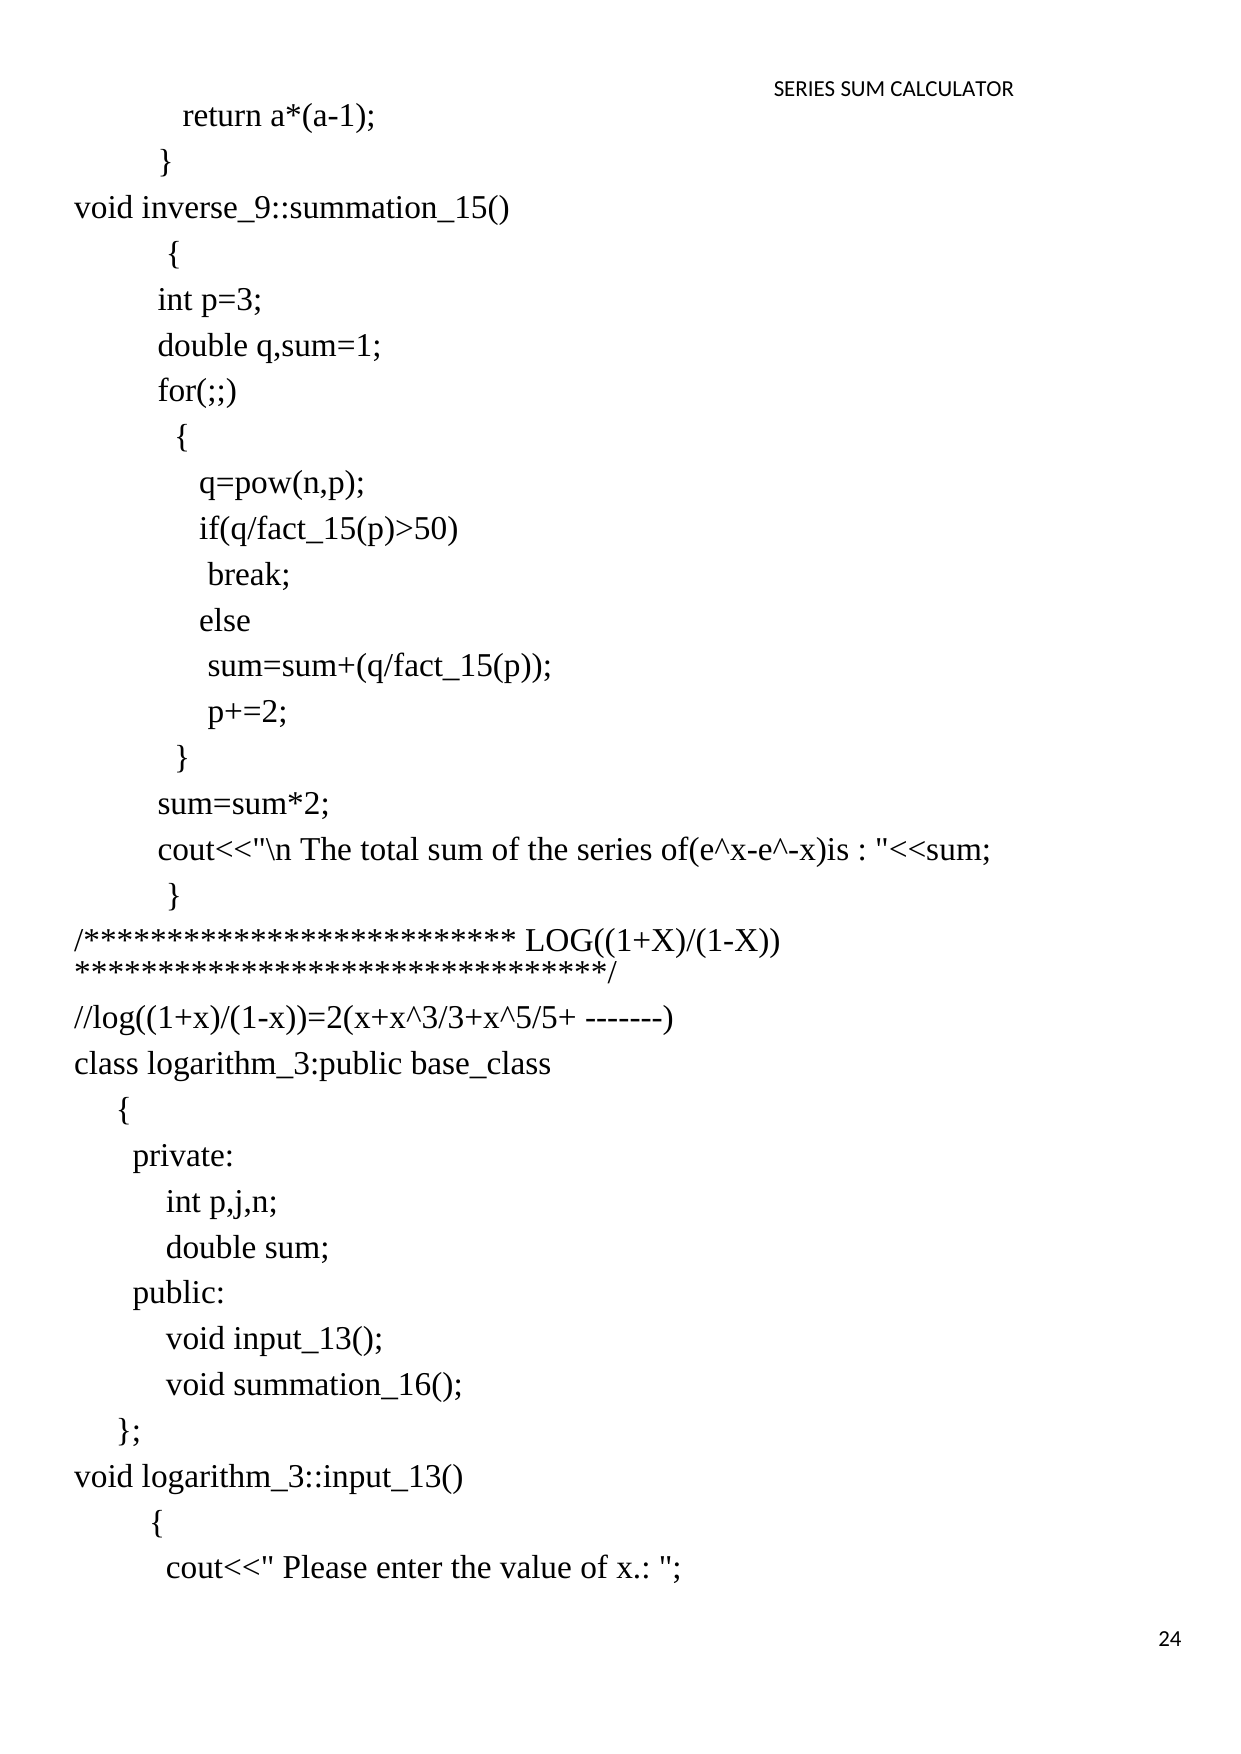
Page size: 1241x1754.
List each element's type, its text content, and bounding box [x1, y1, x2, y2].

text sum=sum+(q/fact_15(p)); [74, 652, 1181, 683]
text public: [74, 1279, 1181, 1310]
text for(;;) [74, 377, 1181, 408]
text //log((1+x)/(1-x))=2(x+x^3/3+x^5/5+ -------) [74, 1004, 1181, 1035]
text break; [74, 560, 1181, 591]
text double q,sum=1; [74, 331, 1181, 362]
text return a*(a-1); [74, 102, 1181, 133]
text cout<<" Please enter the value of x.: "; [74, 1554, 1181, 1585]
text } [74, 881, 1181, 912]
text double sum; [74, 1233, 1181, 1264]
text q=pow(n,p); [74, 468, 1181, 500]
text class logarithm_3:public base_class [74, 1050, 1181, 1081]
text int p,j,n; [74, 1187, 1181, 1218]
text sum=sum*2; [74, 789, 1181, 821]
text private: [74, 1141, 1181, 1173]
text p+=2; [74, 698, 1181, 729]
text void inverse_9::summation_15() [74, 193, 1181, 225]
text { [74, 1096, 1181, 1127]
text { [74, 423, 1181, 454]
text int p=3; [74, 285, 1181, 316]
text void summation_16(); [74, 1371, 1181, 1402]
text cout<<"\n The total sum of the series of(e^x-e^-x)is : "<<sum; [74, 835, 1181, 866]
text void input_13(); [74, 1325, 1181, 1356]
text else [74, 606, 1181, 637]
text /************************** LOG((1+X)/(1-X)) ********************************/ [74, 927, 1181, 989]
text { [74, 1508, 1181, 1539]
text } [74, 743, 1181, 775]
text { [74, 239, 1181, 271]
text if(q/fact_15(p)>50) [74, 514, 1181, 546]
text } [74, 148, 1181, 179]
text }; [74, 1416, 1181, 1448]
text void logarithm_3::input_13() [74, 1462, 1181, 1493]
